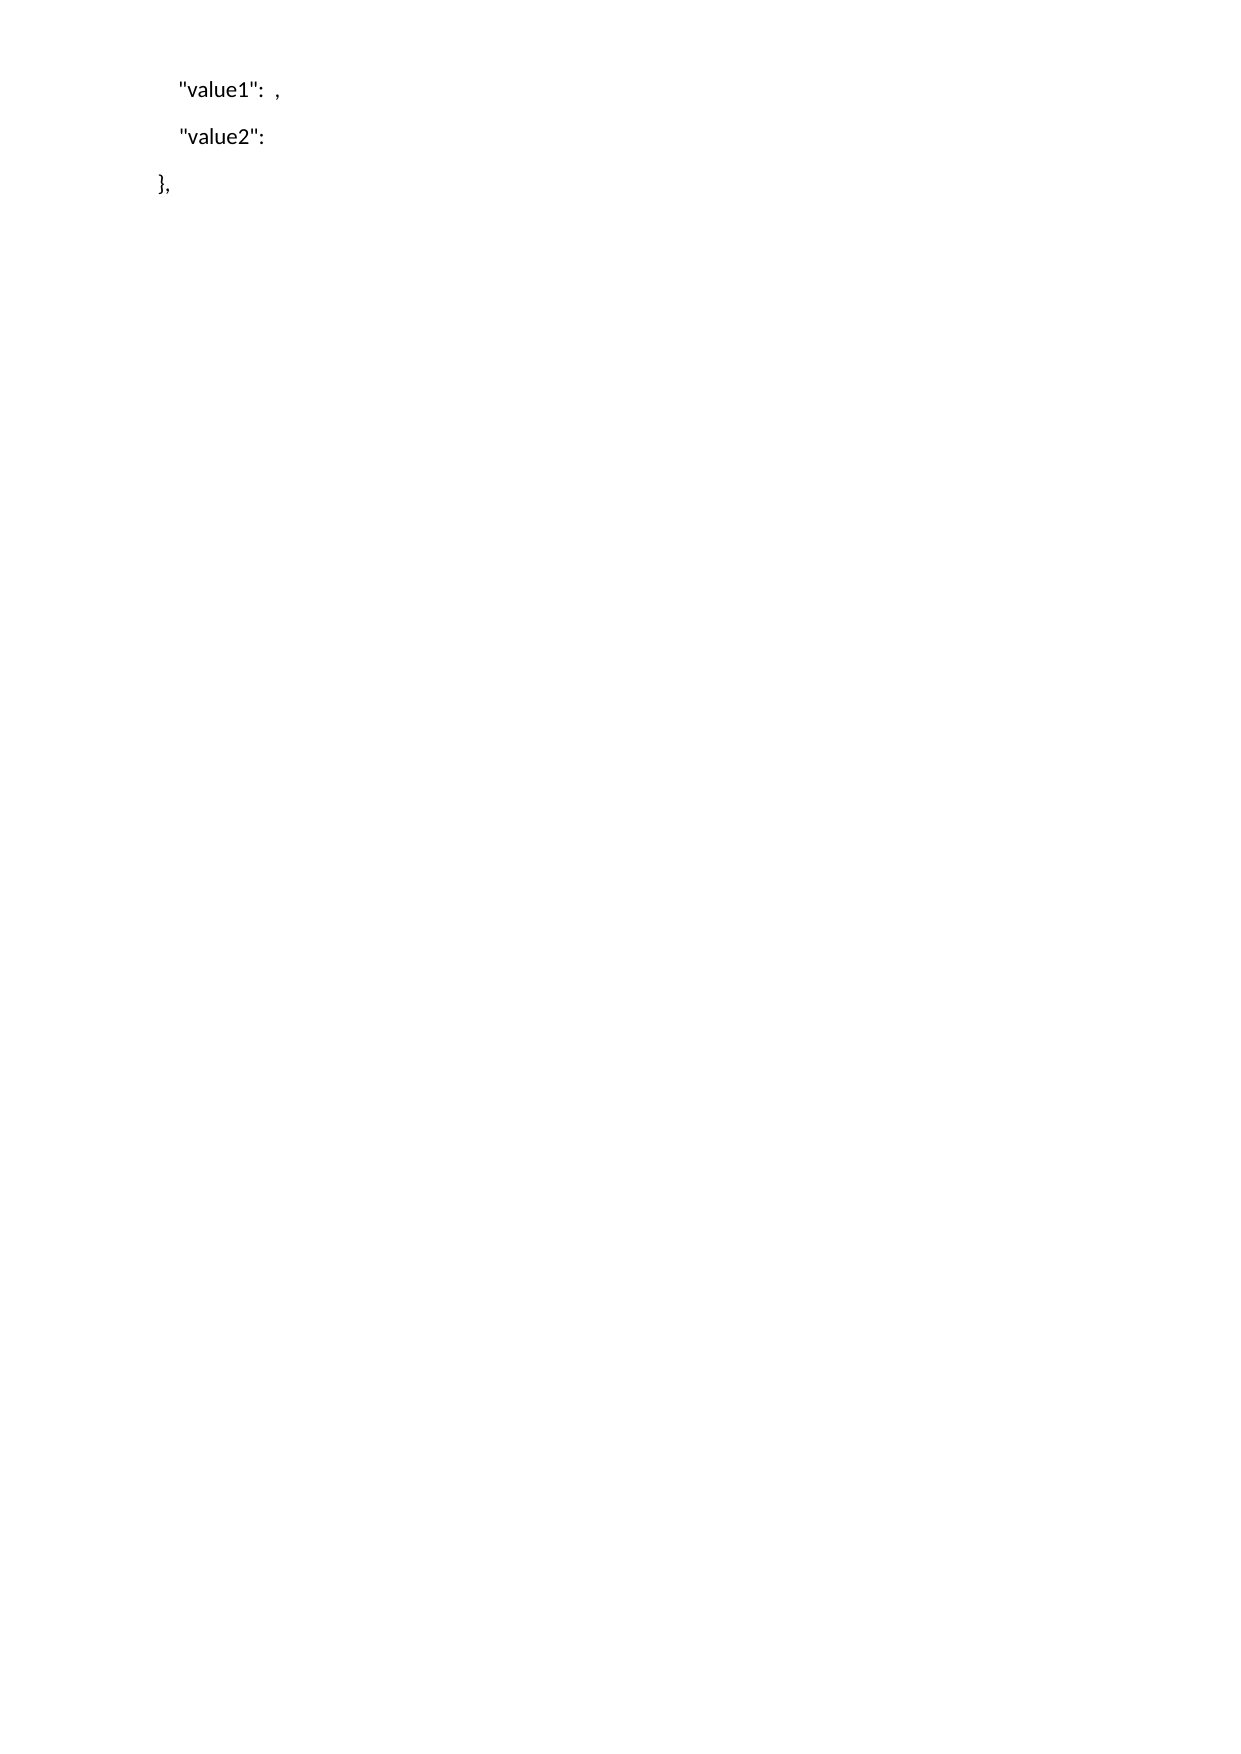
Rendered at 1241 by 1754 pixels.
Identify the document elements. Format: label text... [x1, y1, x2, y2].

text "value2": [75, 122, 1165, 150]
text }, [75, 169, 1165, 197]
text "value1": , [75, 75, 1165, 103]
